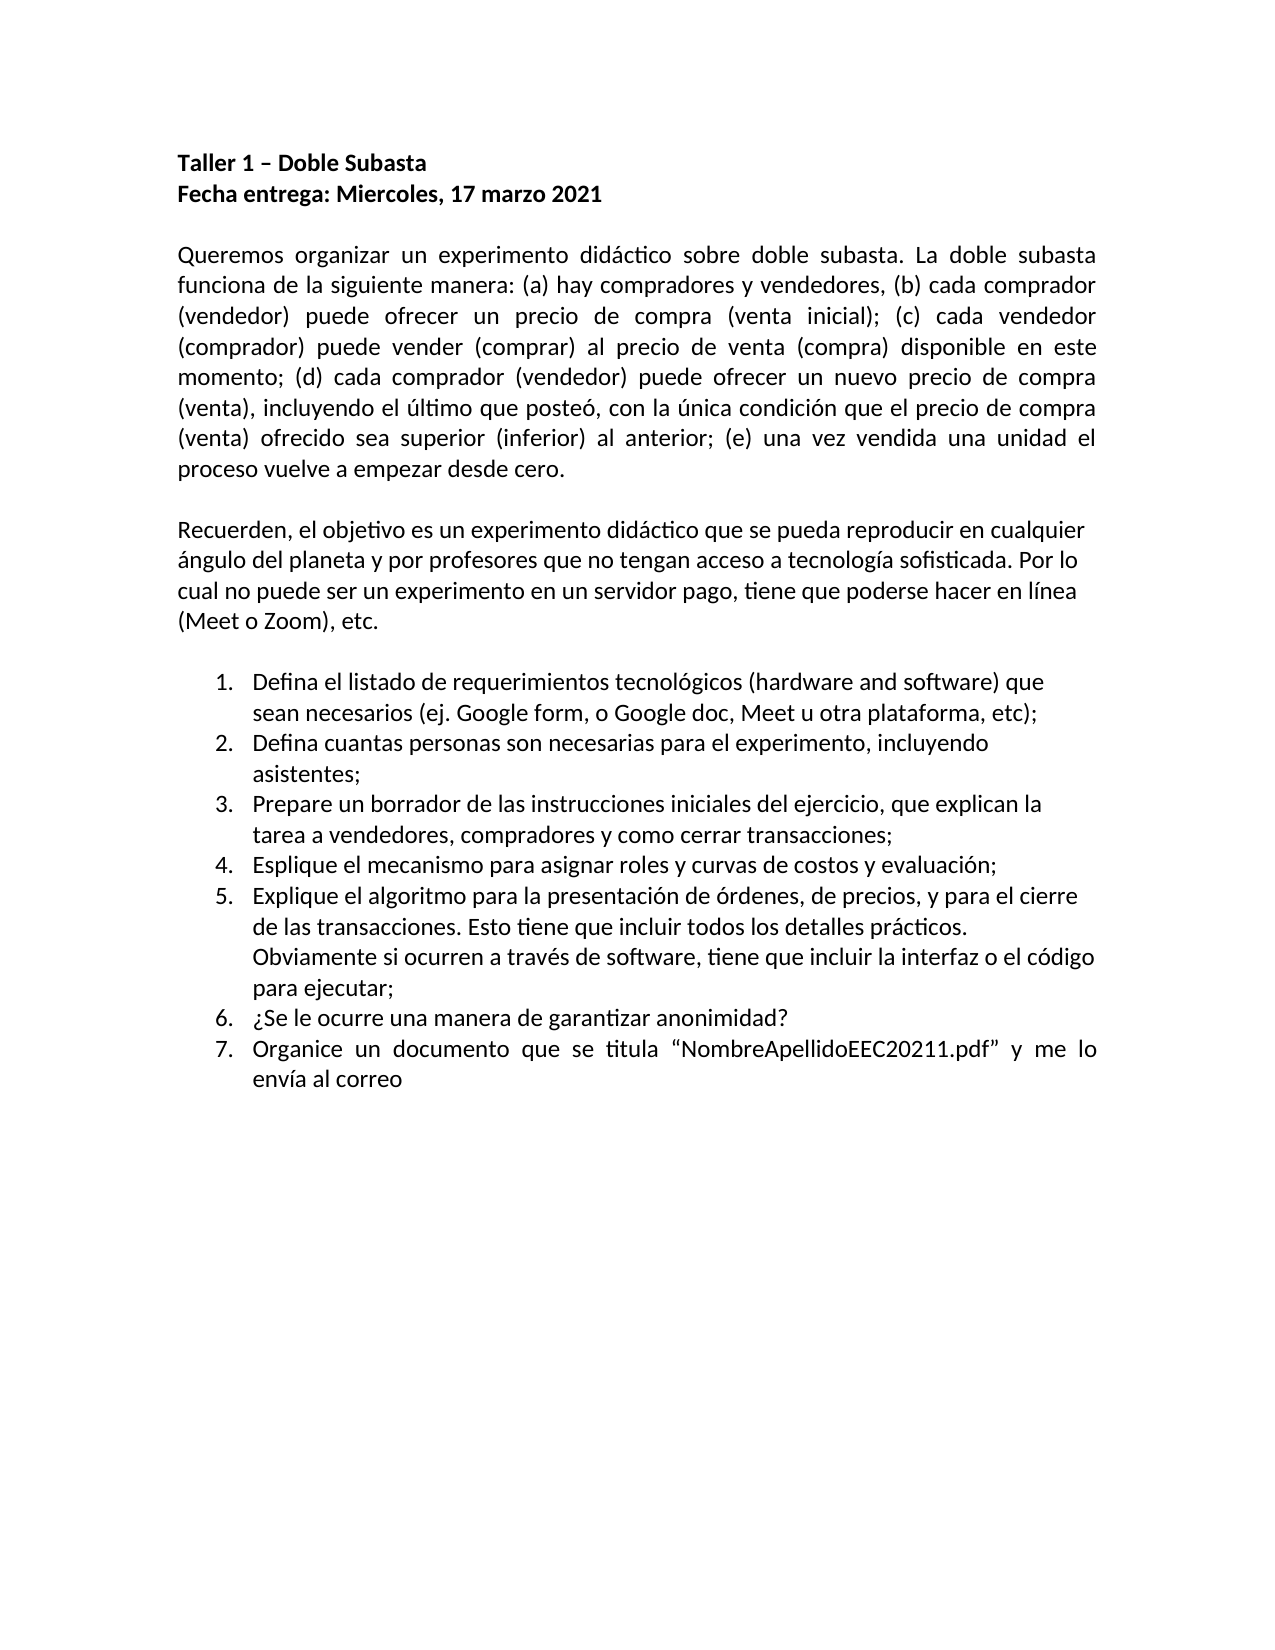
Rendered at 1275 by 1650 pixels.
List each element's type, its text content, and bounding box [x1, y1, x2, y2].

list ¿Se le ocurre una manera de garantizar anonimidad? [215, 1002, 1098, 1033]
text Fecha entrega: Miercoles, 17 marzo 2021 [177, 178, 1098, 209]
list Prepare un borrador de las instrucciones iniciales del ejercicio, que explican la tarea a vendedores, compradores y como cerrar transacciones; [215, 788, 1098, 849]
list Esplique el mecanismo para asignar roles y curvas de costos y evaluación; [215, 849, 1098, 880]
text Taller 1 – Doble Subasta [177, 148, 1098, 178]
text Queremos organizar un experimento didáctico sobre doble subasta. La doble subasta funciona de la siguiente manera: (a) hay compradores y vendedores, (b) cada comprador (vendedor) puede ofrecer un precio de compra (venta inicial); (c) cada vendedor (comprador) puede vender (comprar) al precio de venta (compra) disponible en este momento; (d) cada comprador (vendedor) puede ofrecer un nuevo precio de compra (venta), incluyendo el último que posteó, con la única condición que el precio de compra (venta) ofrecido sea superior (inferior) al anterior; (e) una vez vendida una unidad el proceso vuelve a empezar desde cero. [177, 239, 1098, 483]
text Recuerden, el objetivo es un experimento didáctico que se pueda reproducir en cualquier ángulo del planeta y por profesores que no tengan acceso a tecnología sofisticada. Por lo cual no puede ser un experimento en un servidor pago, tiene que poderse hacer en línea (Meet o Zoom), etc. [177, 514, 1098, 636]
list Defina cuantas personas son necesarias para el experimento, incluyendo asistentes; [215, 727, 1098, 788]
list Organice un documento que se titula “NombreApellidoEEC20211.pdf” y me lo envía al correo [215, 1033, 1098, 1094]
list Explique el algoritmo para la presentación de órdenes, de precios, y para el cierre de las transacciones. Esto tiene que incluir todos los detalles prácticos. Obviamente si ocurren a través de software, tiene que incluir la interfaz o el código para ejecutar; [215, 880, 1098, 1002]
list Defina el listado de requerimientos tecnológicos (hardware and software) que sean necesarios (ej. Google form, o Google doc, Meet u otra plataforma, etc); [215, 666, 1098, 727]
